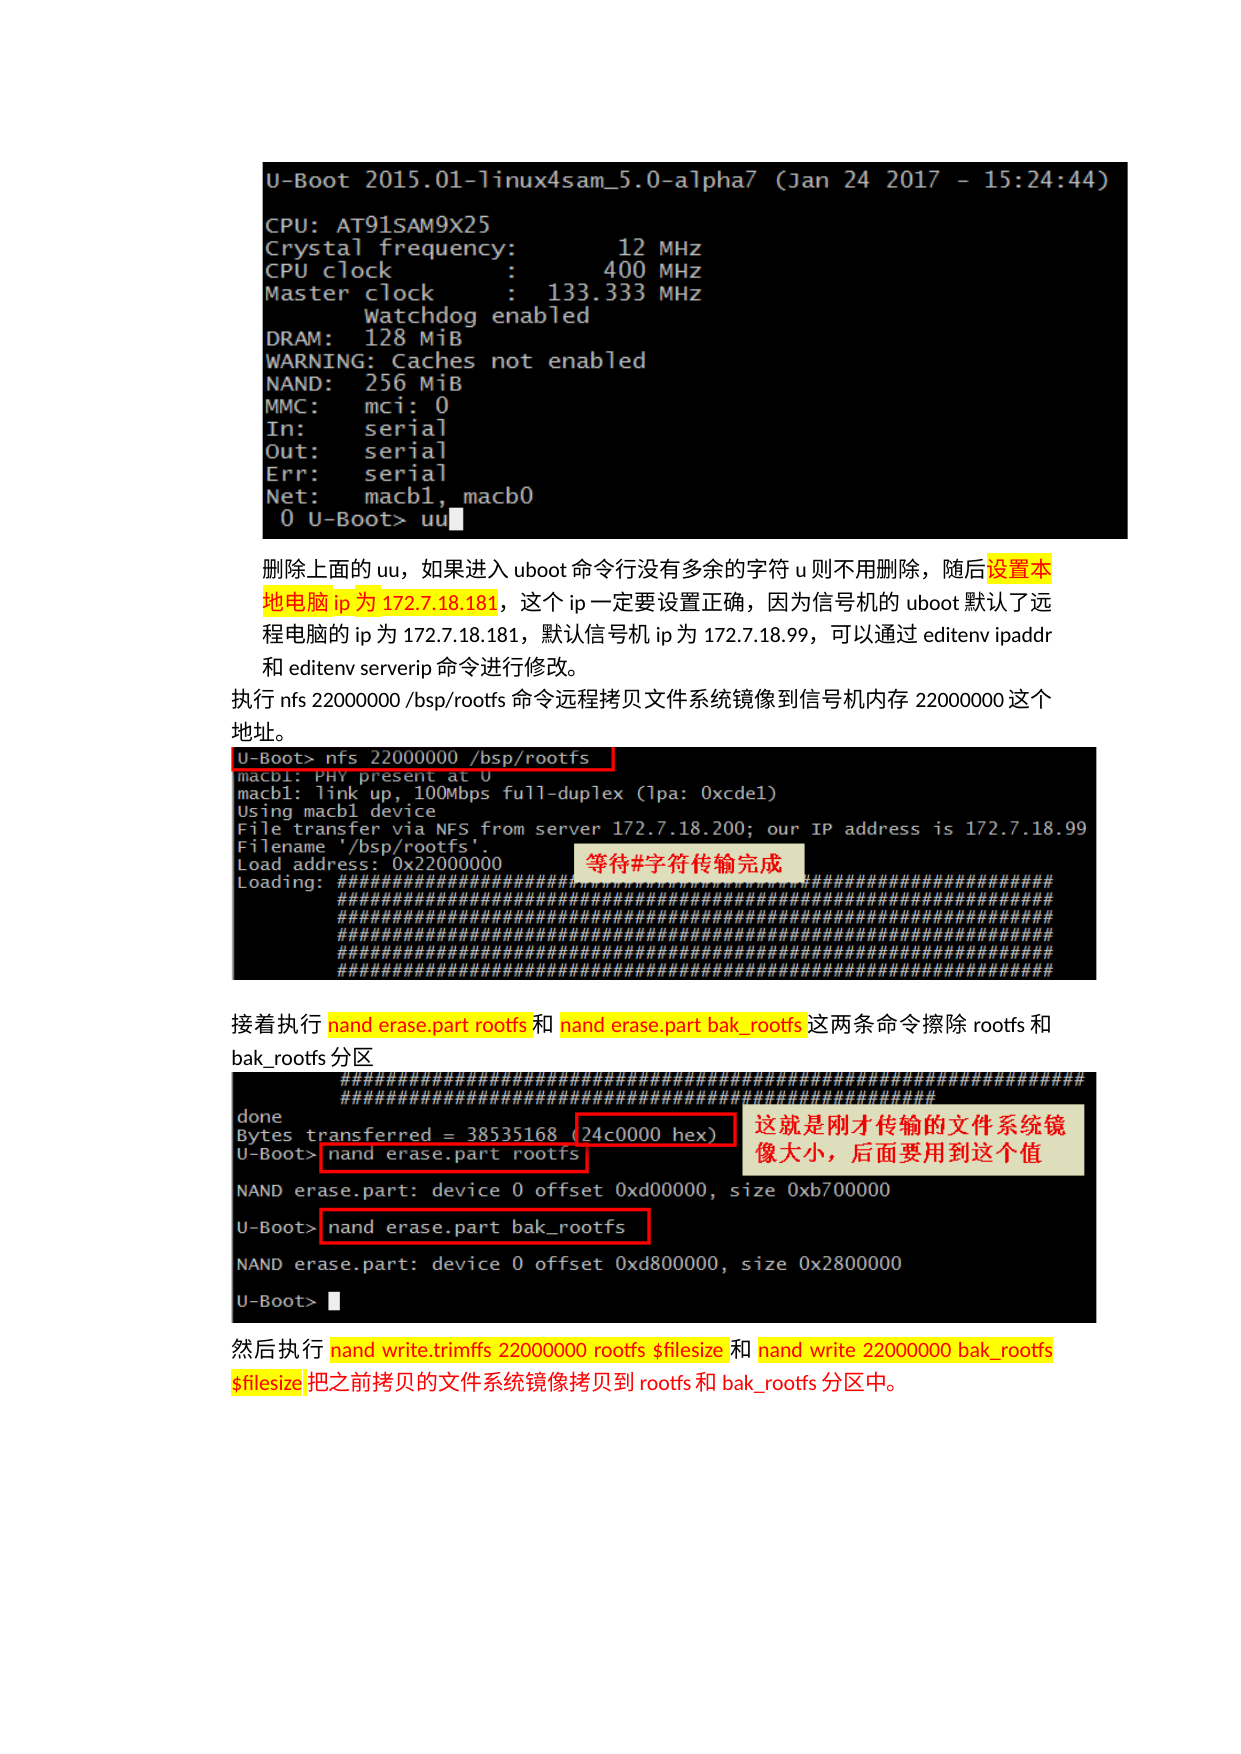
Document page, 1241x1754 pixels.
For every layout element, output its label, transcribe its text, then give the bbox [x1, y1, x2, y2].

list 接着执行nand erase.part rootfs和nand erase.part bak_rootfs这两条命令擦除rootfs和bak_rootfs分区 [231, 1007, 1053, 1072]
picture [231, 1072, 1097, 1323]
list 删除上面的uu，如果进入uboot命令行没有多余的字符u则不用删除，随后设置本地电脑ip为172.7.18.181，这个ip一定要设置正确，因为信号机的uboot默认了远程电脑的ip为172.7.18.181，默认信号机ip为172.7.18.99，可以通过editenv ipaddr和editenv serverip命令进行修改。 [262, 552, 1053, 682]
picture [262, 162, 1128, 539]
picture [231, 747, 1097, 980]
list 然后执行nand write.trimffs 22000000 rootfs $filesize和nand write 22000000 bak_rootfs $filesize把之前拷贝的文件系统镜像拷贝到rootfs和bak_rootfs分区中。 [231, 1332, 1053, 1397]
list 执行nfs 22000000 /bsp/rootfs命令远程拷贝文件系统镜像到信号机内存22000000这个地址。 [231, 682, 1053, 747]
